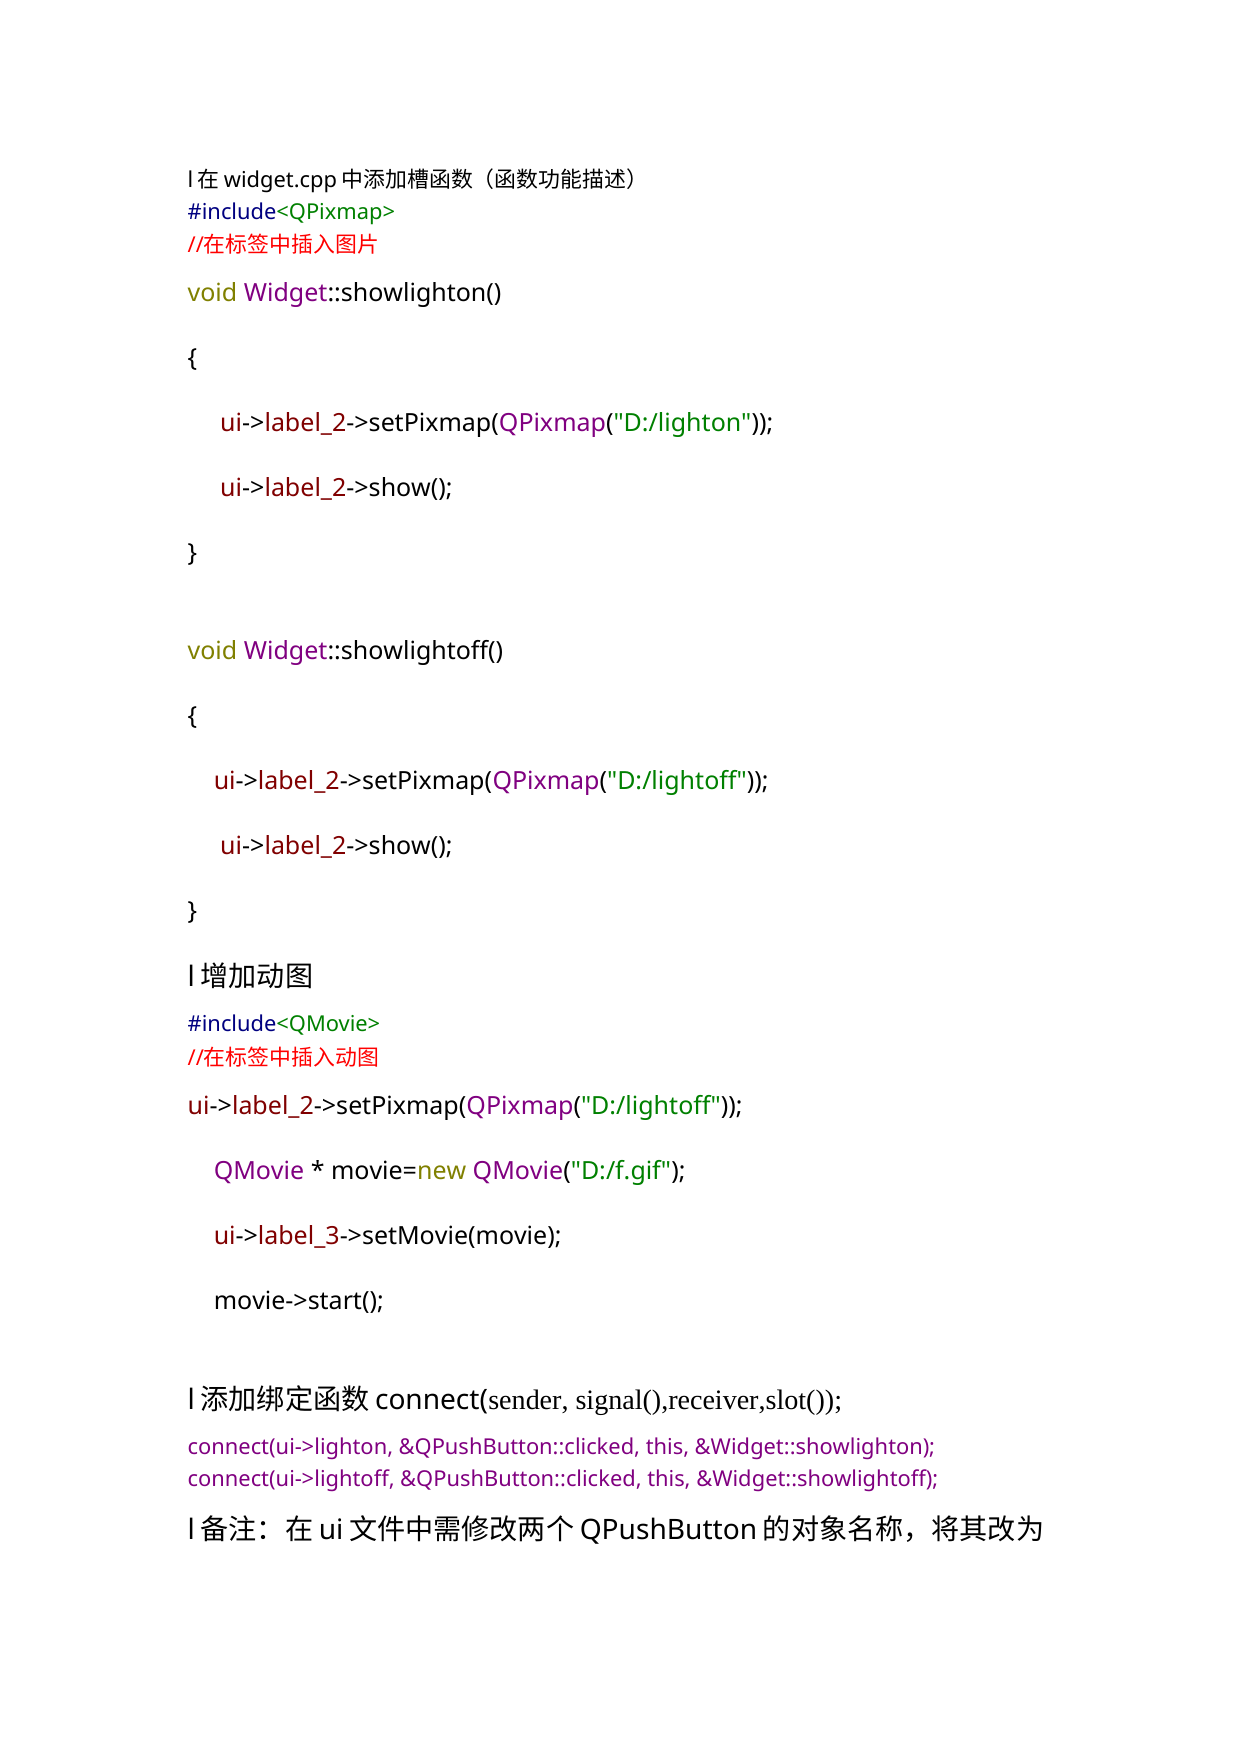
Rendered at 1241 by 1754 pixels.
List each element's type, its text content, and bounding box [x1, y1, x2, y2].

text #include<QMovie> [187, 1007, 1053, 1039]
text ui->label_2->setPixmap(QPixmap("D:/lightoff")); [187, 1072, 1053, 1137]
text movie->start(); [187, 1267, 1053, 1332]
text ui->label_2->show(); [187, 812, 1053, 877]
text { [187, 324, 1053, 389]
text ui->label_3->setMovie(movie); [187, 1202, 1053, 1267]
text ui->label_2->show(); [187, 454, 1053, 519]
text void Widget::showlighton() [187, 259, 1053, 324]
text l添加绑定函数connect(sender, signal(),receiver,slot()); [187, 1364, 1053, 1429]
text l在widget.cpp中添加槽函数（函数功能描述） [187, 162, 1053, 194]
text void Widget::showlightoff() [187, 617, 1053, 682]
text QMovie * movie=new QMovie("D:/f.gif"); [187, 1137, 1053, 1202]
text ui->label_2->setPixmap(QPixmap("D:/lightoff")); [187, 747, 1053, 812]
text #include<QPixmap> [187, 194, 1053, 227]
text connect(ui->lighton, &QPushButton::clicked, this, &Widget::showlighton); [187, 1429, 1053, 1462]
text } [187, 519, 1053, 584]
text l增加动图 [187, 942, 1053, 1007]
text } [187, 877, 1053, 942]
text //在标签中插入动图 [187, 1039, 1053, 1072]
text { [187, 682, 1053, 747]
text //在标签中插入图片 [187, 227, 1053, 259]
text connect(ui->lightoff, &QPushButton::clicked, this, &Widget::showlightoff); [187, 1462, 1053, 1494]
text l备注：在ui文件中需修改两个QPushButton的对象名称，将其改为 [187, 1494, 1053, 1559]
text ui->label_2->setPixmap(QPixmap("D:/lighton")); [187, 389, 1053, 454]
